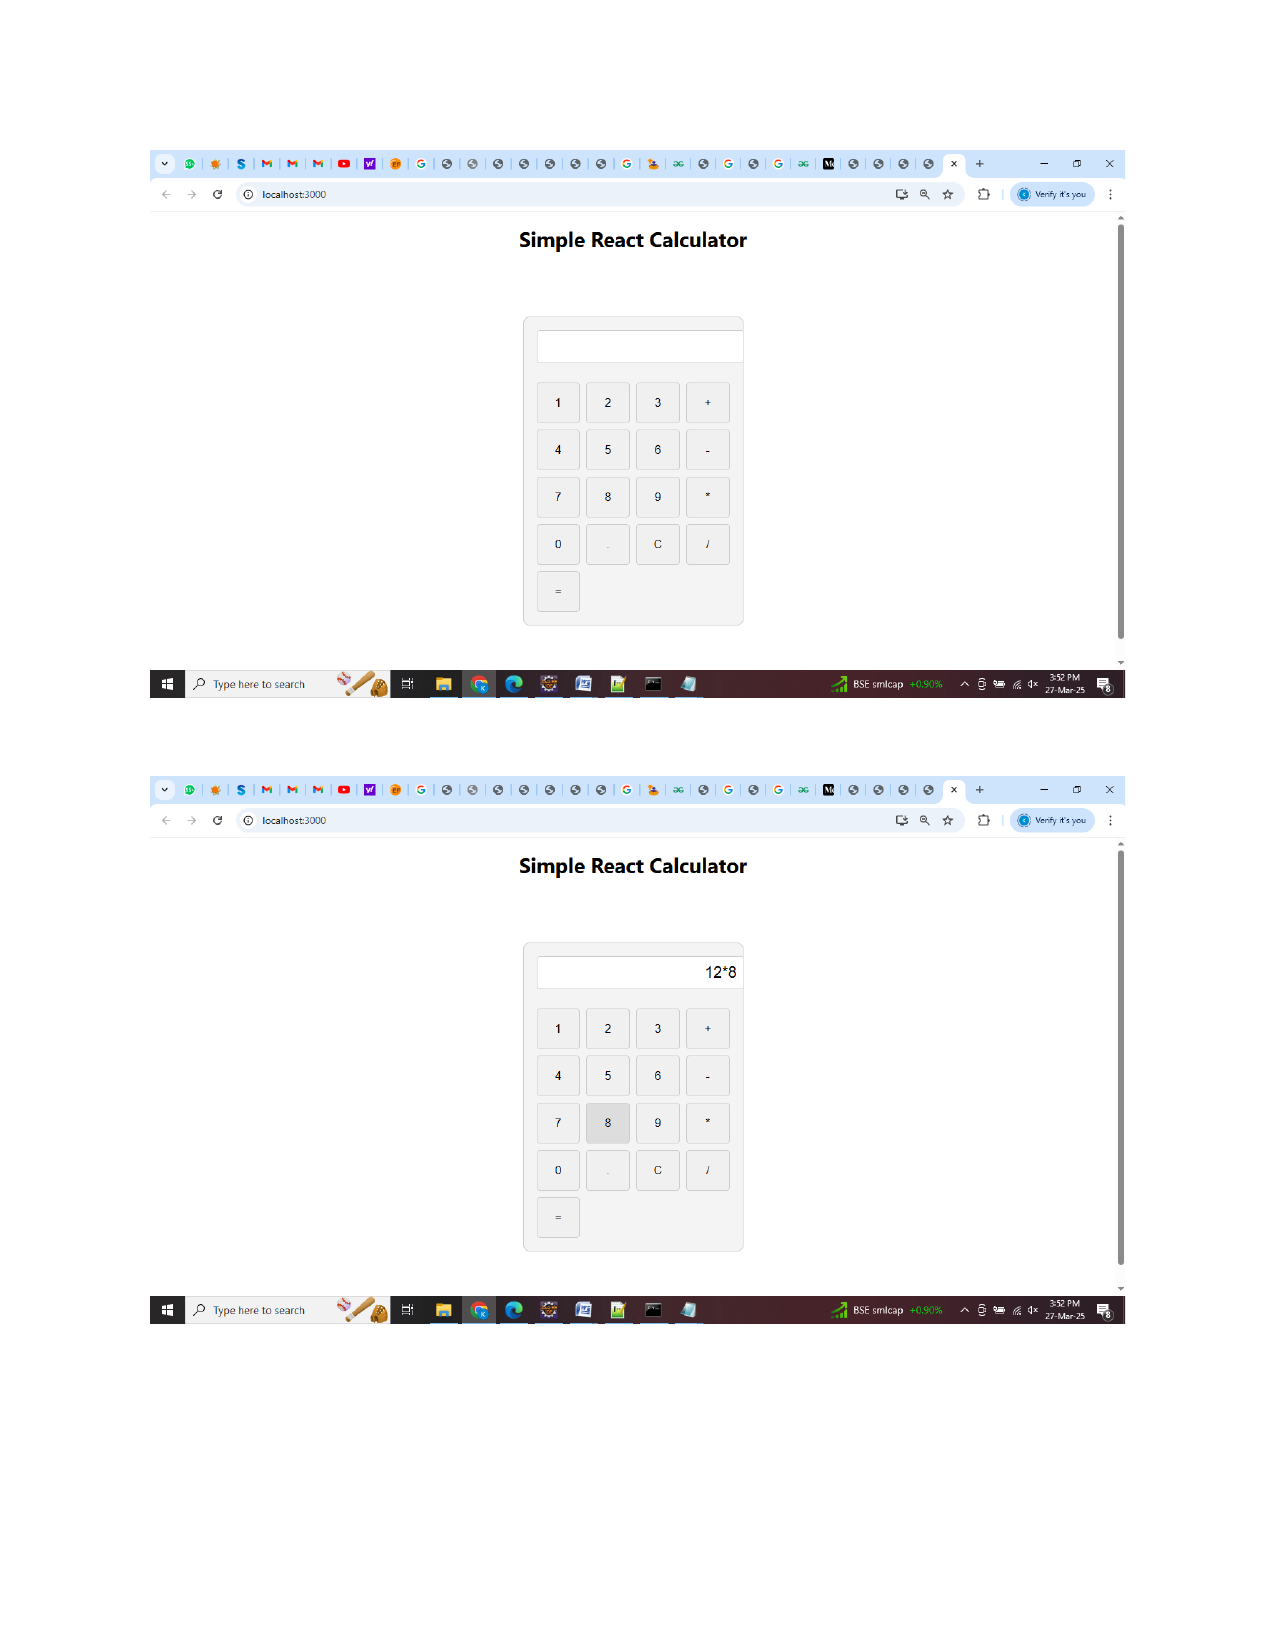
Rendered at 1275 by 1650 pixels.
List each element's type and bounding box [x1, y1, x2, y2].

picture [150, 150, 1125, 698]
picture [150, 776, 1125, 1324]
